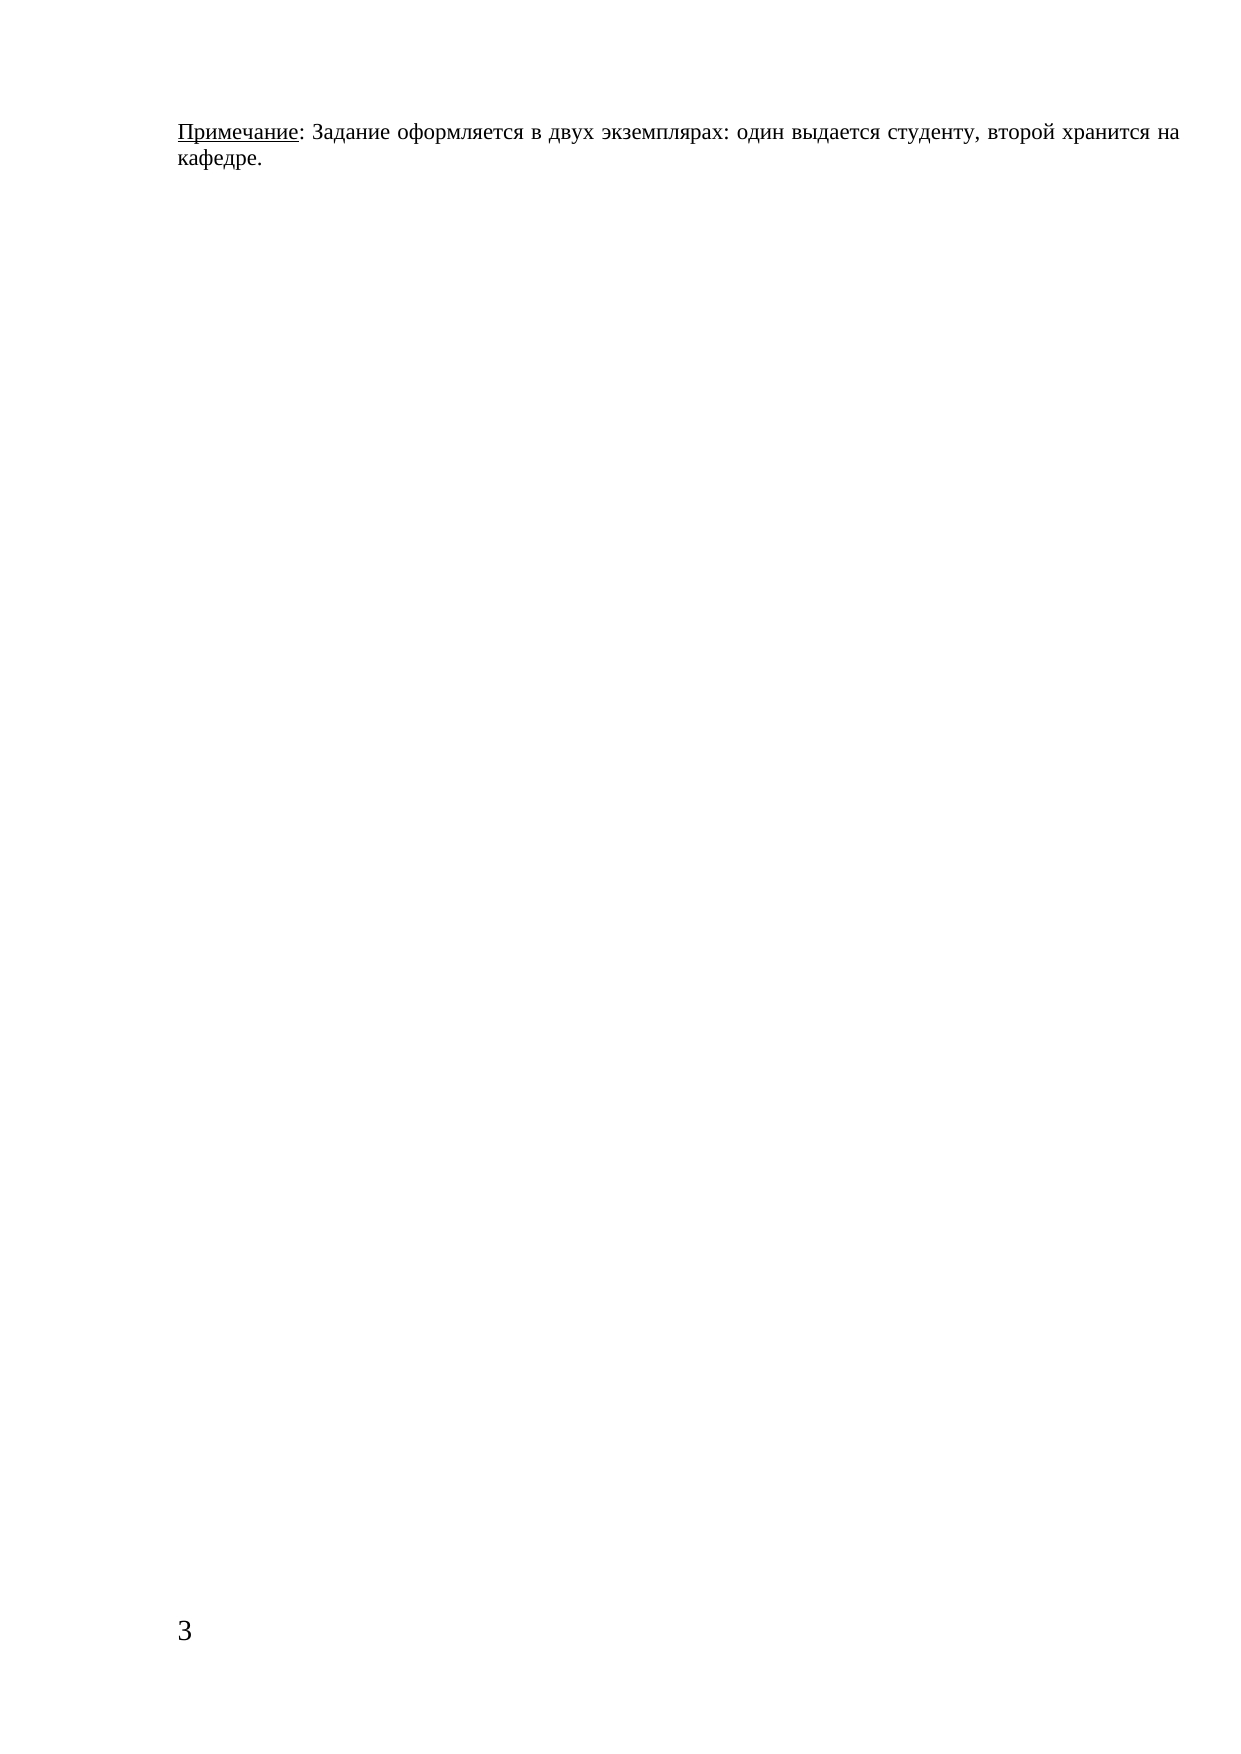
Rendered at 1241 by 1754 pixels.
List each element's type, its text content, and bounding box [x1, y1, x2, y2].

text Примечание: Задание оформляется в двух экземплярах: один выдается студенту, второй хранится на кафедре. [177, 118, 1181, 171]
